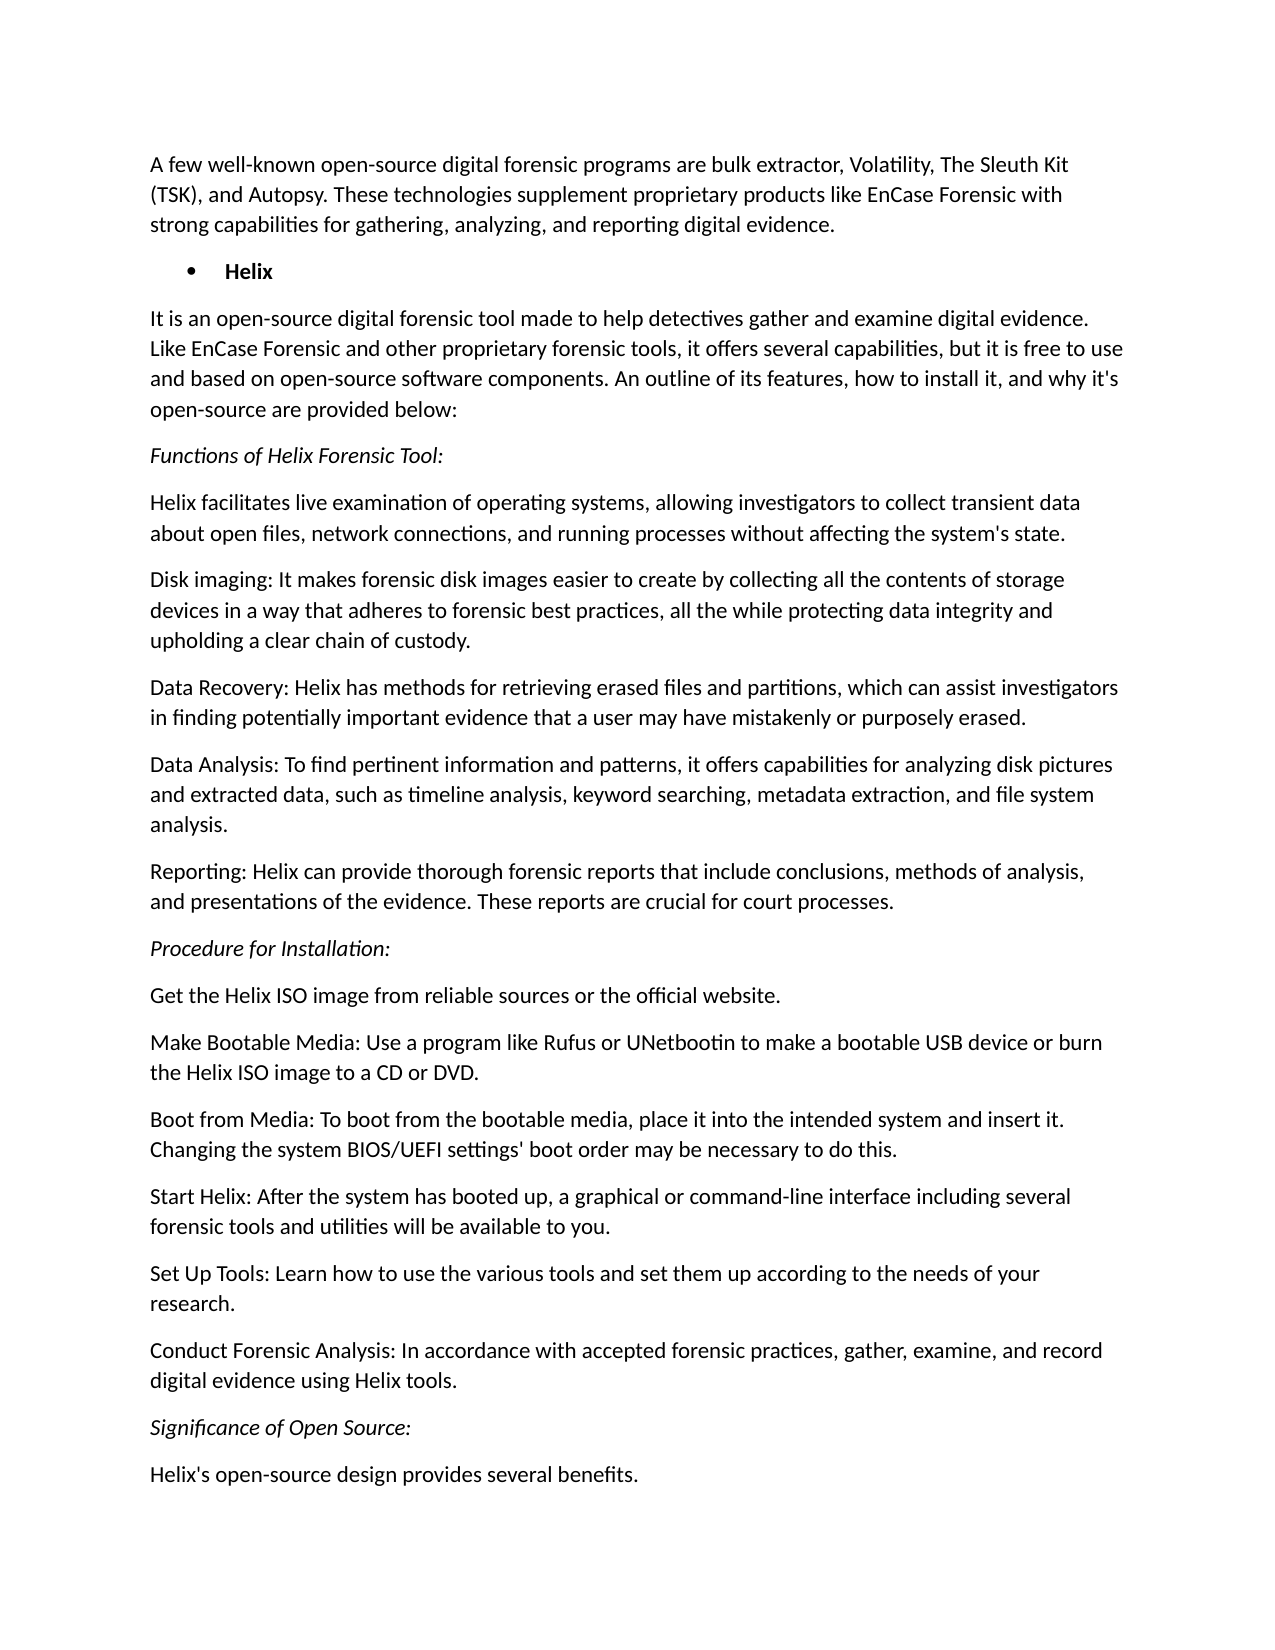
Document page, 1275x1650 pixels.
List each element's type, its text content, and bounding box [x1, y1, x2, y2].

text Data Analysis: To find pertinent information and patterns, it offers capabilities for analyzing disk pictures and extracted data, such as timeline analysis, keyword searching, metadata extraction, and file system analysis. [150, 750, 1125, 838]
text Make Bootable Media: Use a program like Rufus or UNetbootin to make a bootable USB device or burn the Helix ISO image to a CD or DVD. [150, 1028, 1125, 1086]
text Procedure for Installation: [150, 934, 1125, 962]
text Significance of Open Source: [150, 1413, 1125, 1442]
text Data Recovery: Helix has methods for retrieving erased files and partitions, which can assist investigators in finding potentially important evidence that a user may have mistakenly or purposely erased. [150, 673, 1125, 731]
text Boot from Media: To boot from the bootable media, place it into the intended system and insert it. Changing the system BIOS/UEFI settings' boot order may be necessary to do this. [150, 1105, 1125, 1163]
text Disk imaging: It makes forensic disk images easier to create by collecting all the contents of storage devices in a way that adheres to forensic best practices, all the while protecting data integrity and upholding a clear chain of custody. [150, 566, 1125, 654]
text Start Helix: After the system has booted up, a graphical or command-line interface including several forensic tools and utilities will be available to you. [150, 1182, 1125, 1241]
text Helix's open-source design provides several benefits. [150, 1460, 1125, 1488]
text Get the Helix ISO image from reliable sources or the official website. [150, 981, 1125, 1009]
list Helix [187, 257, 1125, 285]
text It is an open-source digital forensic tool made to help detectives gather and examine digital evidence. Like EnCase Forensic and other proprietary forensic tools, it offers several capabilities, but it is free to use and based on open-source software components. An outline of its features, how to install it, and why it's open-source are provided below: [150, 304, 1125, 423]
text Reporting: Helix can provide thorough forensic reports that include conclusions, methods of analysis, and presentations of the evidence. These reports are crucial for court processes. [150, 857, 1125, 916]
text Conduct Forensic Analysis: In accordance with accepted forensic practices, gather, examine, and record digital evidence using Helix tools. [150, 1336, 1125, 1395]
text Set Up Tools: Learn how to use the various tools and set them up according to the needs of your research. [150, 1259, 1125, 1318]
text A few well-known open-source digital forensic programs are bulk extractor, Volatility, The Sleuth Kit (TSK), and Autopsy. These technologies supplement proprietary products like EnCase Forensic with strong capabilities for gathering, analyzing, and reporting digital evidence. [150, 150, 1125, 238]
text Helix facilitates live examination of operating systems, allowing investigators to collect transient data about open files, network connections, and running processes without affecting the system's state. [150, 488, 1125, 547]
text Functions of Helix Forensic Tool: [150, 442, 1125, 470]
